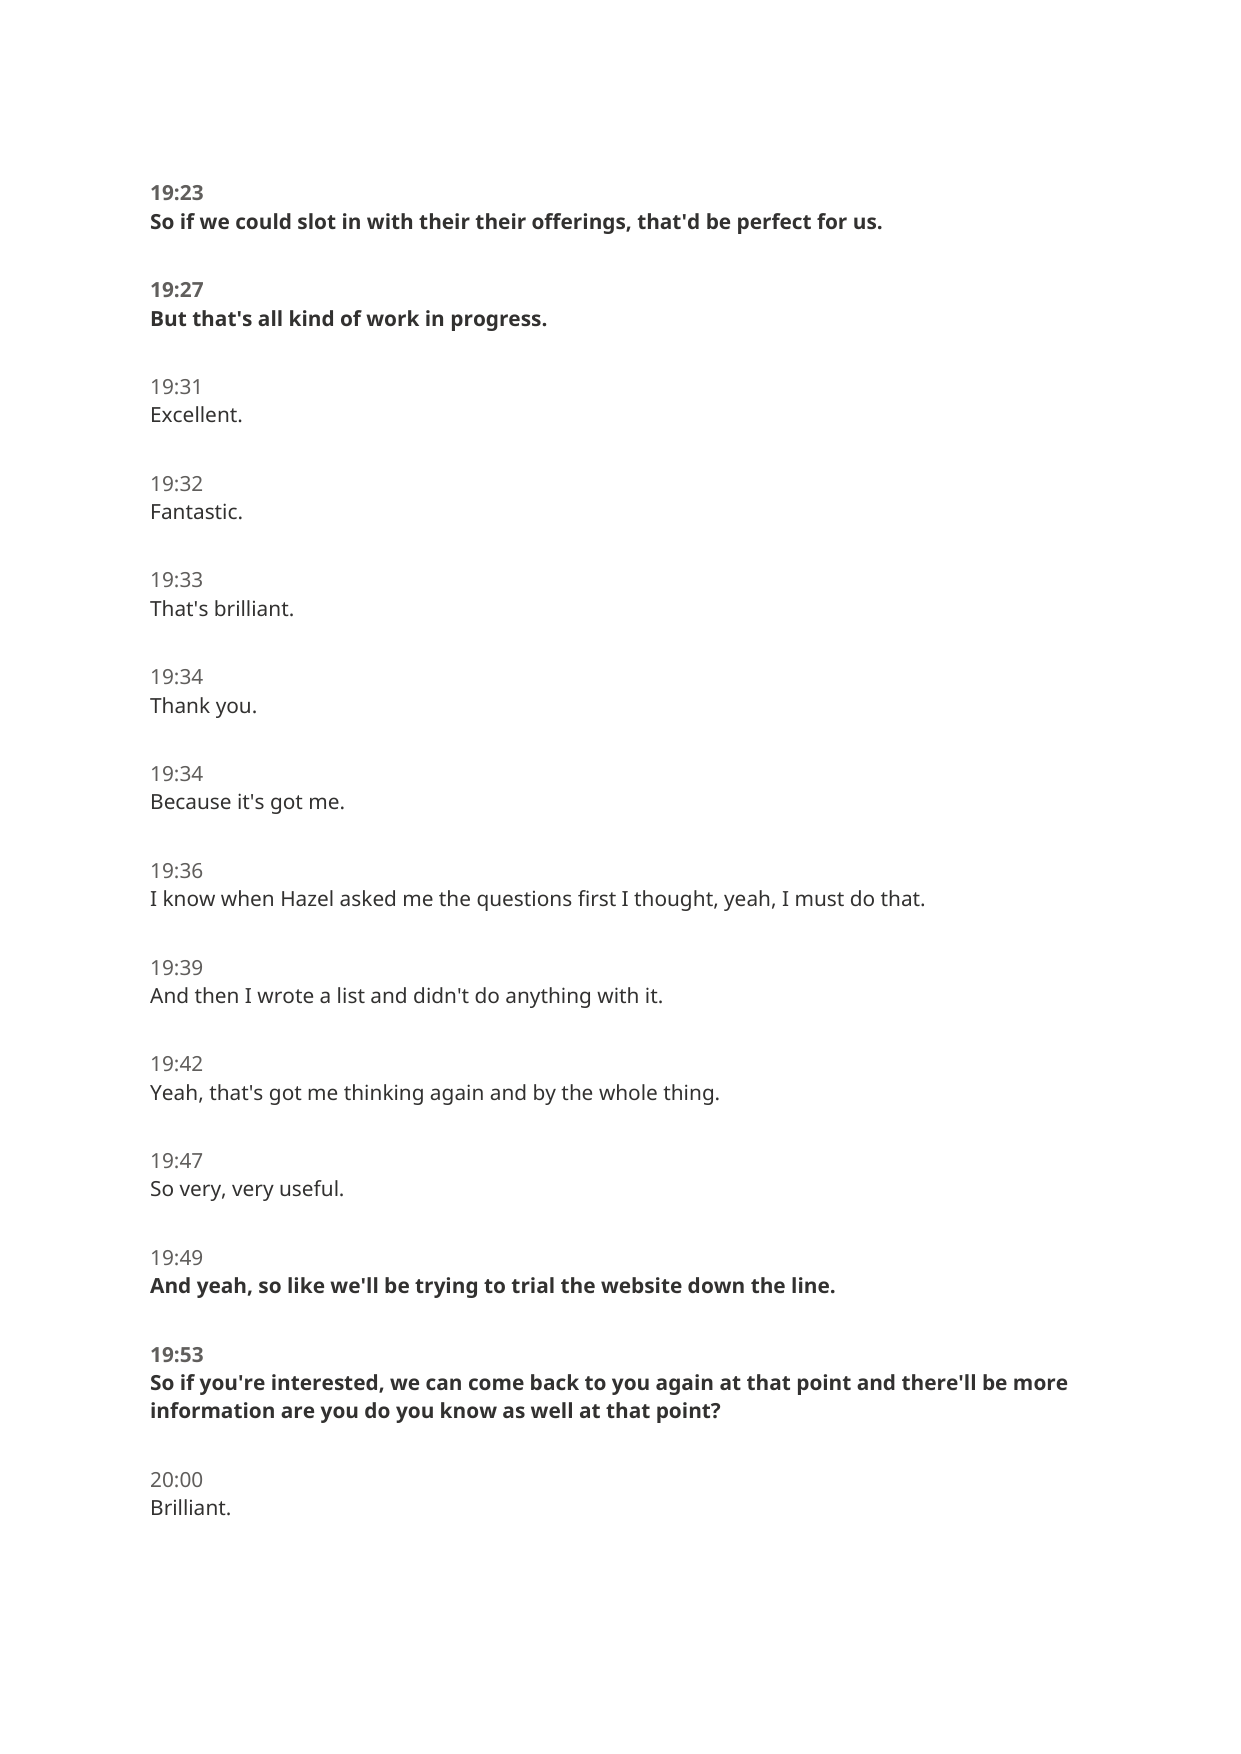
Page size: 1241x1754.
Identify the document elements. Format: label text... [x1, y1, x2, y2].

text 19:47 So very, very useful. [150, 1118, 1090, 1203]
text 19:49 And yeah, so like we'll be trying to trial the website down the line. [150, 1214, 1090, 1300]
text 19:23 So if we could slot in with their their offerings, that'd be perfect for us. [150, 150, 1090, 235]
text 19:39 And then I wrote a list and didn't do anything with it. [150, 924, 1090, 1009]
text 19:33 That's brilliant. [150, 537, 1090, 622]
text 19:27 But that's all kind of work in progress. [150, 247, 1090, 332]
text 19:34 Because it's got me. [150, 731, 1090, 816]
text 19:34 Thank you. [150, 634, 1090, 719]
text 20:00 Brilliant. [150, 1436, 1090, 1522]
text 19:42 Yeah, that's got me thinking again and by the whole thing. [150, 1021, 1090, 1106]
text 19:53 So if you're interested, we can come back to you again at that point and there'll be more information are you do you know as well at that point? [150, 1311, 1090, 1425]
text 19:31 Excellent. [150, 343, 1090, 429]
text 19:32 Fantastic. [150, 440, 1090, 526]
text 19:36 I know when Hazel asked me the questions first I thought, yeah, I must do that. [150, 827, 1090, 913]
